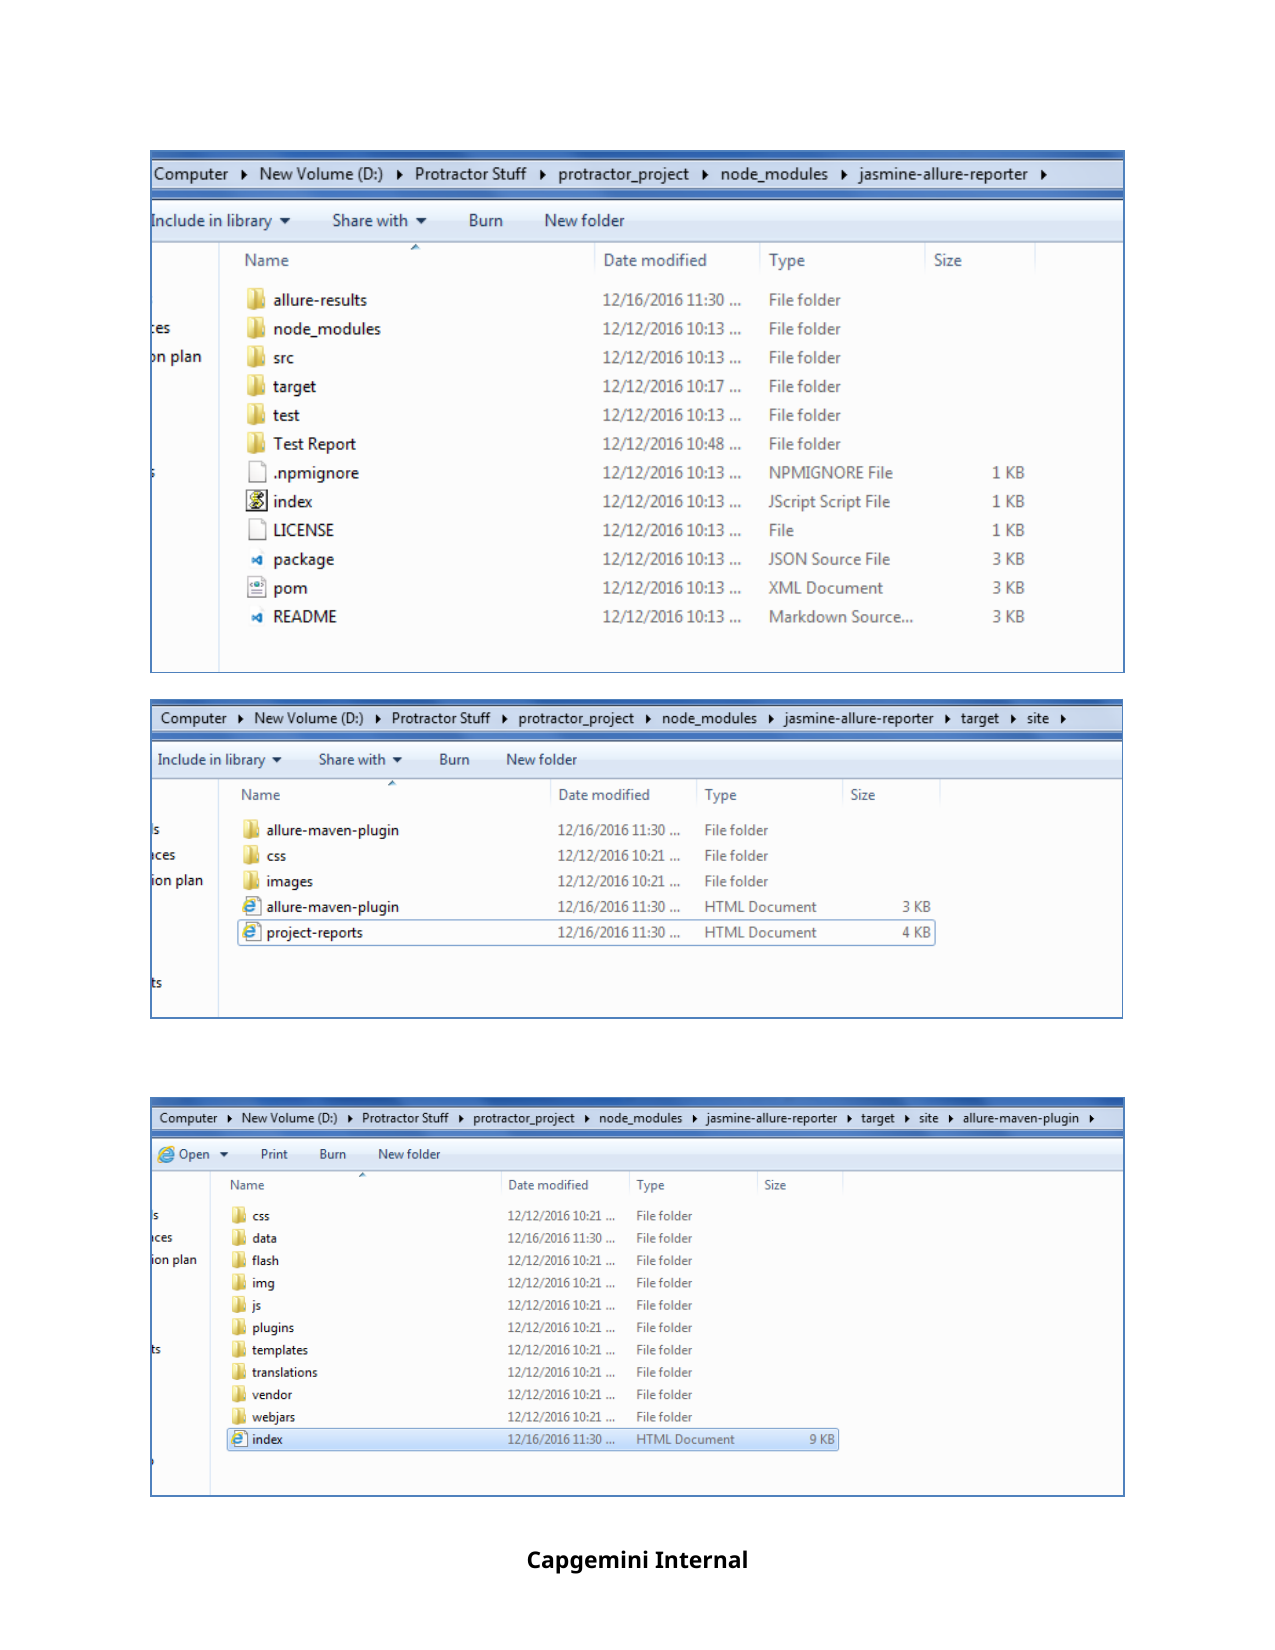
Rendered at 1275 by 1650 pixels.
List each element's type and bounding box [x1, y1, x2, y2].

picture [152, 700, 1122, 1017]
picture [152, 152, 1123, 672]
picture [152, 1098, 1123, 1495]
